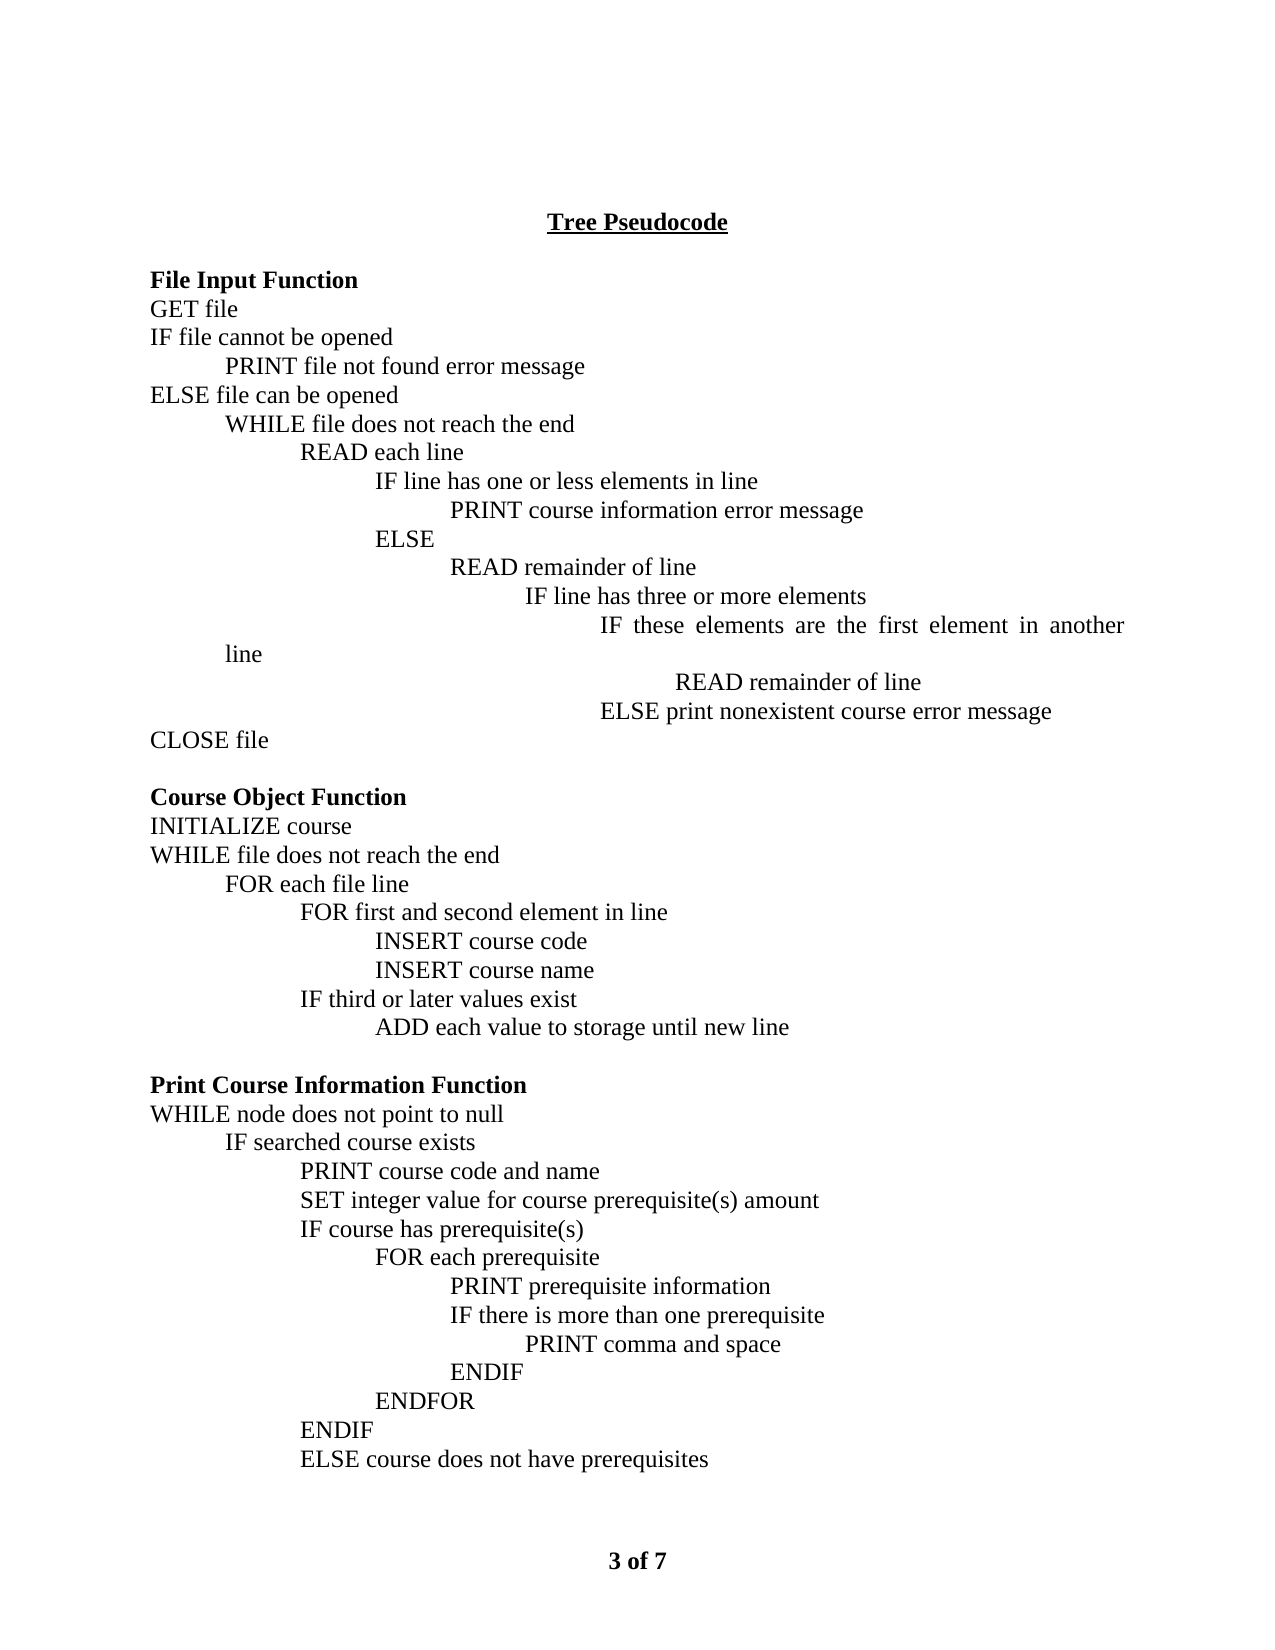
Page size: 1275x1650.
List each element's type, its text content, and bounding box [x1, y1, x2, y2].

text FOR each file line [150, 869, 1125, 897]
text IF course has prerequisite(s) [150, 1214, 1125, 1242]
text PRINT file not found error message [150, 351, 1125, 380]
text FOR first and second element in line [150, 897, 1125, 926]
text ELSE file can be opened [150, 380, 1125, 409]
text Tree Pseudocode [150, 207, 1125, 236]
text IF searched course exists [150, 1127, 1125, 1156]
text ELSE print nonexistent course error message [225, 696, 1125, 725]
text GET file [150, 294, 1125, 322]
text ELSE course does not have prerequisites [150, 1444, 1125, 1472]
text ELSE [150, 524, 1125, 552]
text PRINT prerequisite information [150, 1271, 1125, 1300]
text INSERT course name [150, 955, 1125, 984]
text CLOSE file [150, 725, 1125, 754]
text WHILE file does not reach the end [150, 409, 1125, 437]
text Course Object Function [150, 782, 1125, 811]
text IF file cannot be opened [150, 322, 1125, 351]
text SET integer value for course prerequisite(s) amount [150, 1185, 1125, 1214]
text IF line has one or less elements in line [150, 466, 1125, 495]
text READ each line [150, 437, 1125, 466]
text ENDIF [150, 1415, 1125, 1444]
text READ remainder of line [225, 667, 1125, 696]
text READ remainder of line [150, 552, 1125, 581]
text PRINT comma and space [150, 1329, 1125, 1357]
text ADD each value to storage until new line [150, 1012, 1125, 1041]
text IF these elements are the first element in another line [225, 610, 1125, 667]
text File Input Function [150, 265, 1125, 294]
text INITIALIZE course [150, 811, 1125, 840]
text WHILE file does not reach the end [150, 840, 1125, 869]
text Print Course Information Function [150, 1070, 1125, 1099]
text ENDIF [150, 1357, 1125, 1386]
text WHILE node does not point to null [150, 1099, 1125, 1127]
text PRINT course information error message [150, 495, 1125, 524]
text FOR each prerequisite [150, 1242, 1125, 1271]
text IF third or later values exist [150, 984, 1125, 1012]
text IF there is more than one prerequisite [150, 1300, 1125, 1329]
text IF line has three or more elements [450, 581, 1125, 610]
text INSERT course code [150, 926, 1125, 955]
text PRINT course code and name [150, 1156, 1125, 1185]
text ENDFOR [150, 1386, 1125, 1415]
